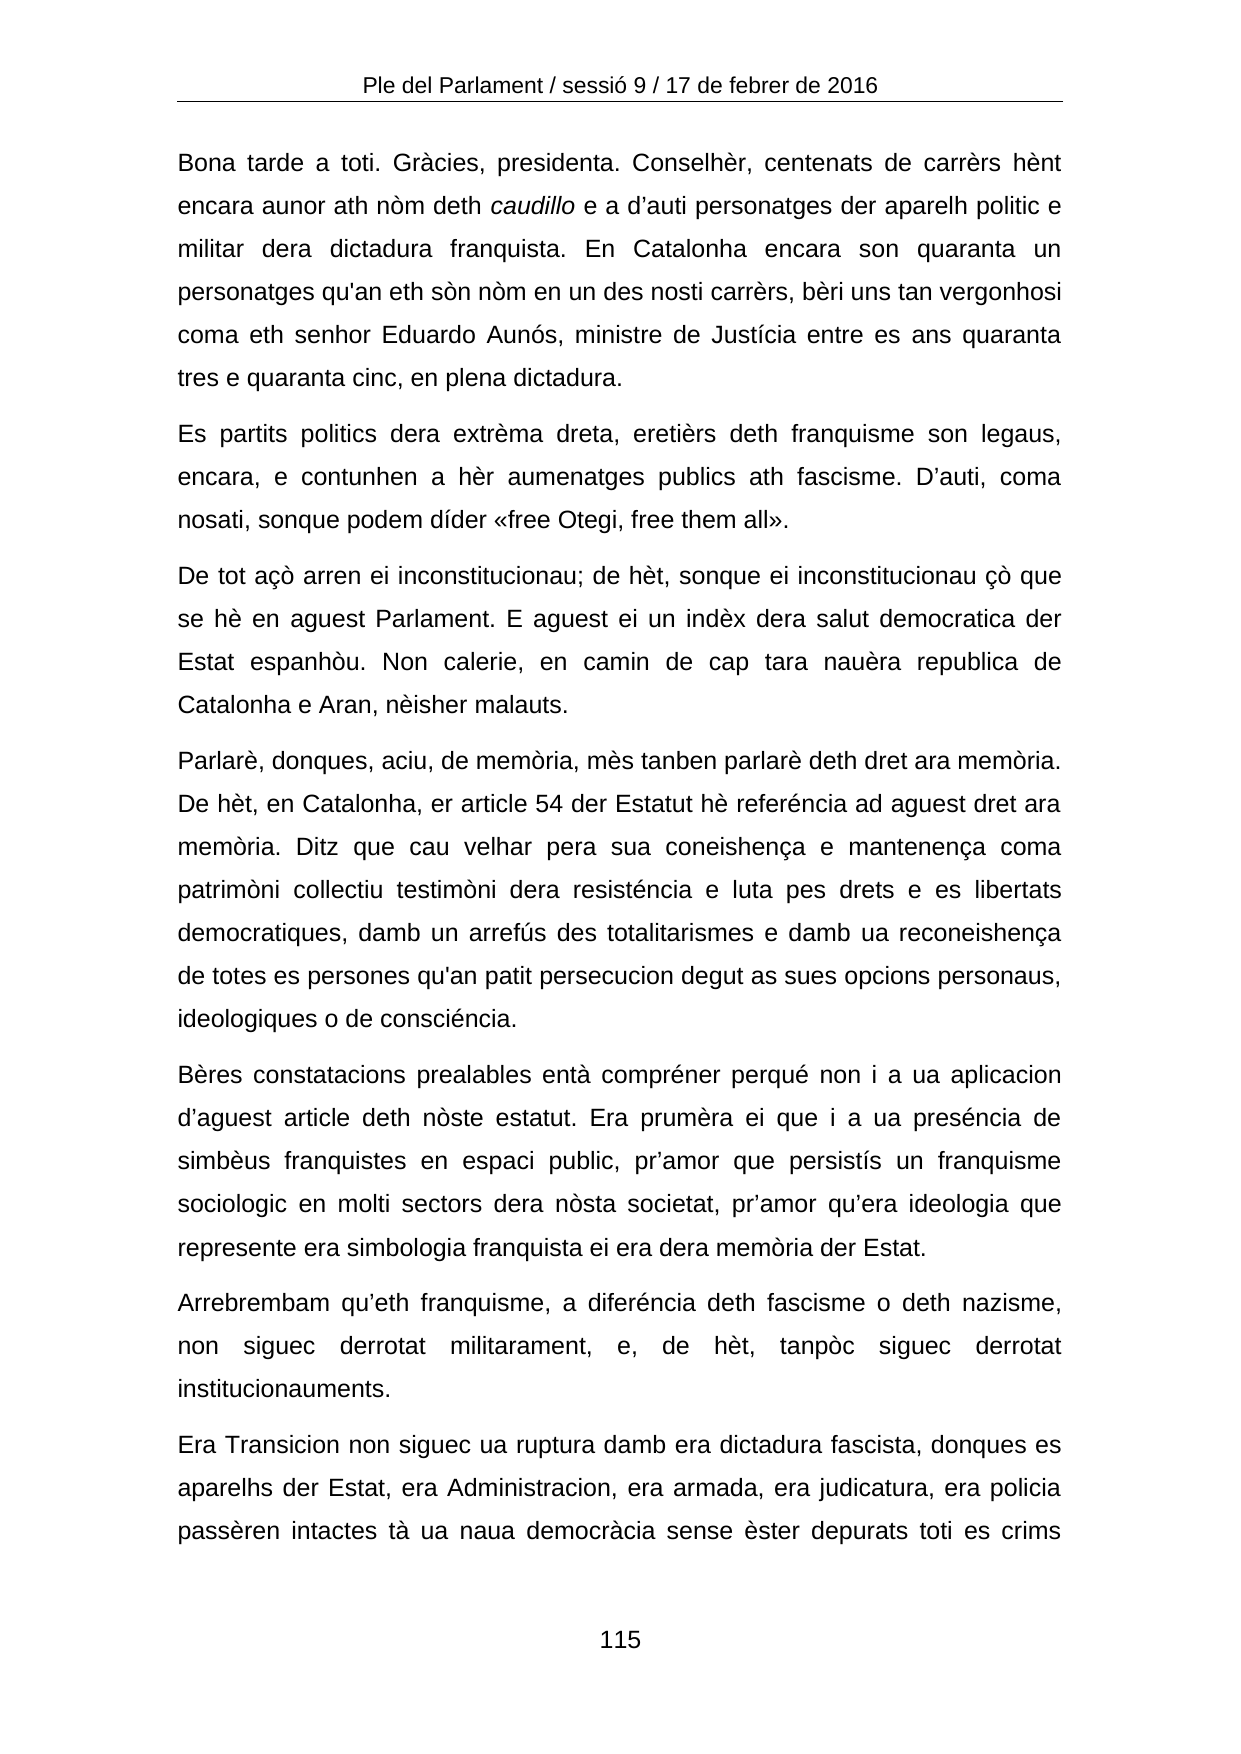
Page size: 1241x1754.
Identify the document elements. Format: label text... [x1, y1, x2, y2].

text Arrebrembam qu’eth franquisme, a diferéncia deth fascisme o deth nazisme, non siguec derrotat militarament, e, de hèt, tanpòc siguec derrotat institucionauments. [177, 1288, 1063, 1403]
text Parlarè, donques, aciu, de memòria, mès tanben parlarè deth dret ara memòria. De hèt, en Catalonha, er article 54 der Estatut hè referéncia ad aguest dret ara memòria. Ditz que cau velhar pera sua coneishença e mantenença coma patrimòni collectiu testimòni dera resisténcia e luta pes drets e es libertats democratiques, damb un arrefús des totalitarismes e damb ua reconeishença de totes es persones qu'an patit persecucion degut as sues opcions personaus, ideologiques o de consciéncia. [177, 746, 1063, 1033]
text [177, 1430, 1063, 1545]
text Es partits politics dera extrèma dreta, eretièrs deth franquisme son legaus, encara, e contunhen a hèr aumenatges publics ath fascisme. D’auti, coma nosati, sonque podem díder «free Otegi, free them all». [177, 419, 1063, 534]
text Bona tarde a toti. Gràcies, presidenta. Conselhèr, centenats de carrèrs hènt encara aunor ath nòm deth caudillo e a d’auti personatges der aparelh politic e militar dera dictadura franquista. En Catalonha encara son quaranta un personatges qu'an eth sòn nòm en un des nosti carrèrs, bèri uns tan vergonhosi coma eth senhor Eduardo Aunós, ministre de Justícia entre es ans quaranta tres e quaranta cinc, en plena dictadura. [177, 148, 1063, 392]
text De tot açò arren ei inconstitucionau; de hèt, sonque ei inconstitucionau çò que se hè en aguest Parlament. E aguest ei un indèx dera salut democratica der Estat espanhòu. Non calerie, en camin de cap tara nauèra republica de Catalonha e Aran, nèisher malauts. [177, 561, 1063, 719]
text Bères constatacions prealables entà compréner perqué non i a ua aplicacion d’aguest article deth nòste estatut. Era prumèra ei que i a ua preséncia de simbèus franquistes en espaci public, pr’amor que persistís un franquisme sociologic en molti sectors dera nòsta societat, pr’amor qu’era ideologia que represente era simbologia franquista ei era dera memòria der Estat. [177, 1060, 1063, 1261]
